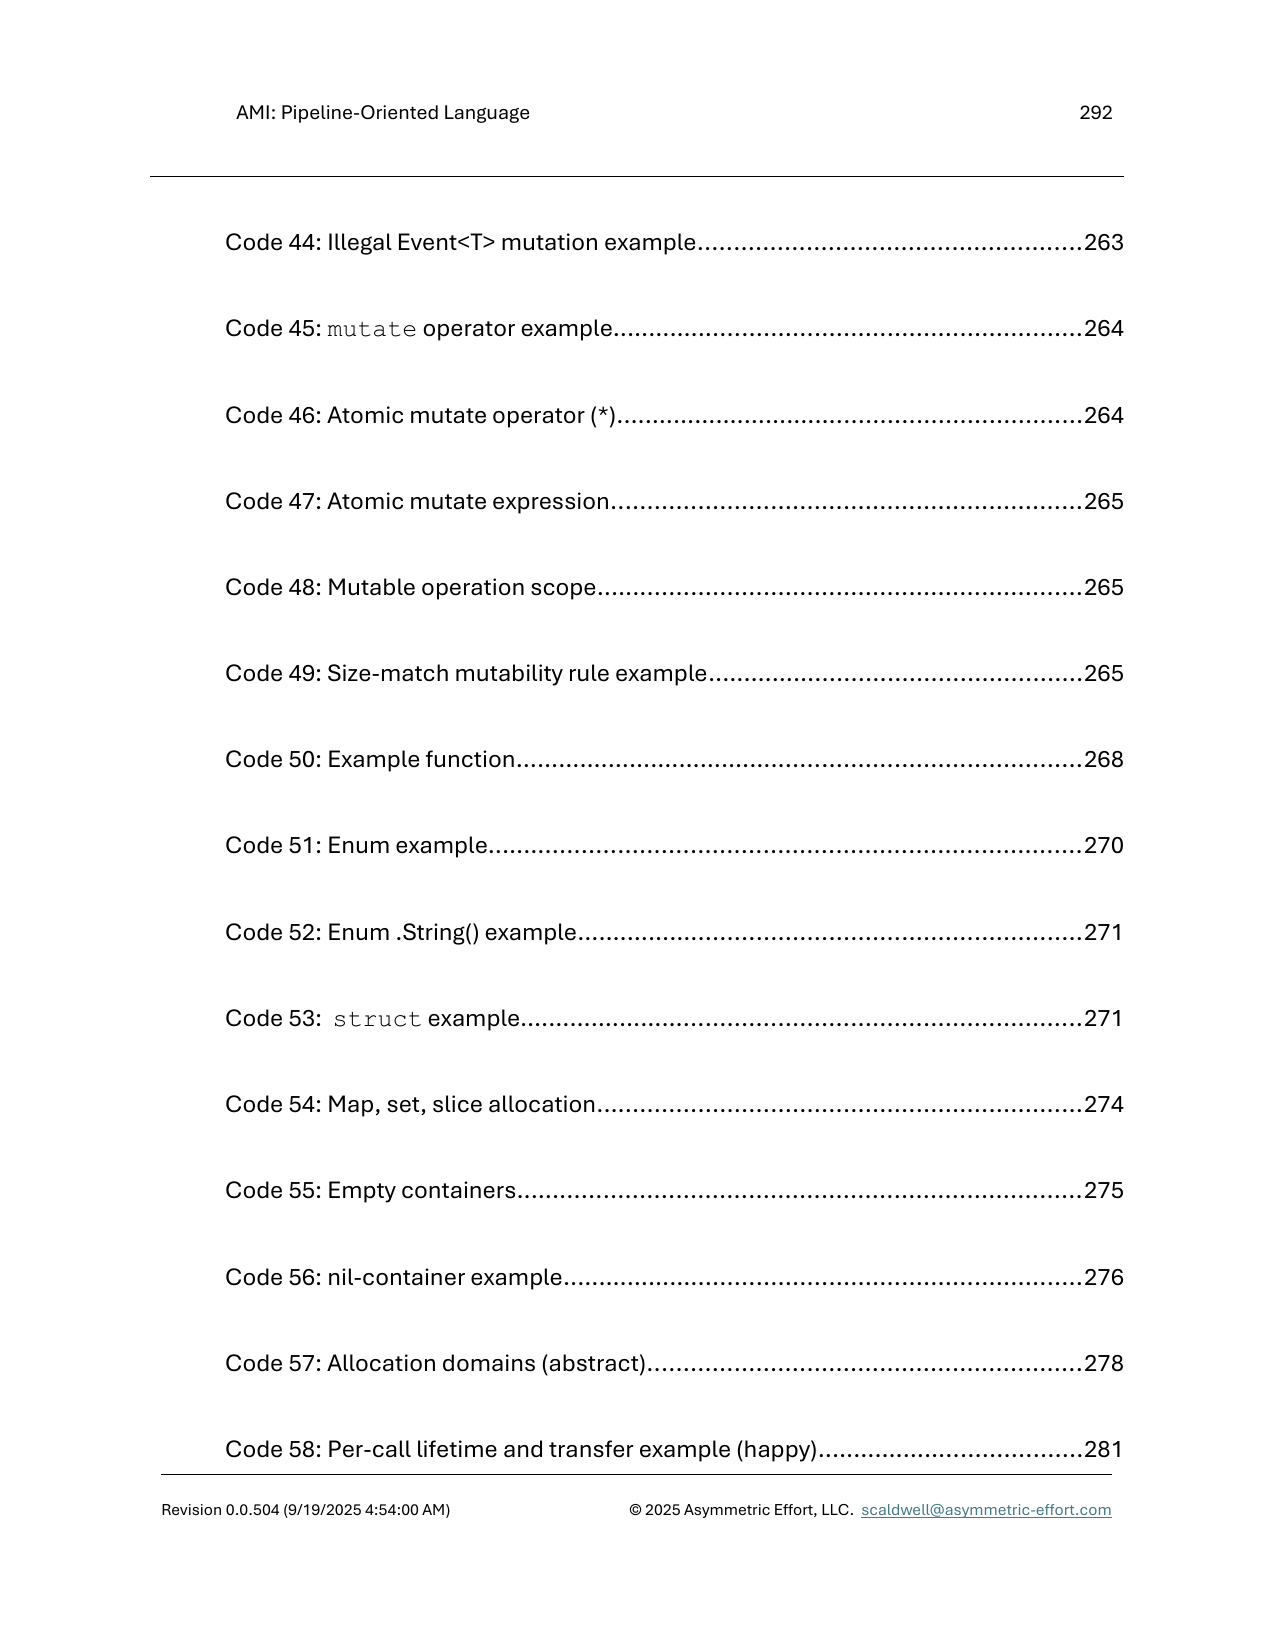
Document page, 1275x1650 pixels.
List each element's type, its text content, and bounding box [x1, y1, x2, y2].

text Code 47: Atomic mutate expression 265 [150, 486, 1125, 517]
text Code 45: mutate operator example 264 [150, 313, 1125, 344]
text Code 51: Enum example 270 [150, 830, 1125, 861]
text Code 48: Mutable operation scope 265 [150, 572, 1125, 603]
text Code 58: Per-call lifetime and transfer example (happy) 281 [150, 1433, 1125, 1464]
text Code 52: Enum .String() example 271 [150, 916, 1125, 947]
text Code 49: Size-match mutability rule example 265 [150, 658, 1125, 689]
text Code 56: nil-container example 276 [150, 1261, 1125, 1292]
text Code 53: struct example 271 [150, 1002, 1125, 1033]
text Code 57: Allocation domains (abstract) 278 [150, 1347, 1125, 1378]
text Code 44: Illegal Event<T> mutation example 263 [150, 227, 1125, 258]
text Code 46: Atomic mutate operator (*) 264 [150, 400, 1125, 431]
text Code 55: Empty containers 275 [150, 1175, 1125, 1206]
text Code 50: Example function 268 [150, 744, 1125, 775]
text Code 54: Map, set, slice allocation 274 [150, 1089, 1125, 1120]
